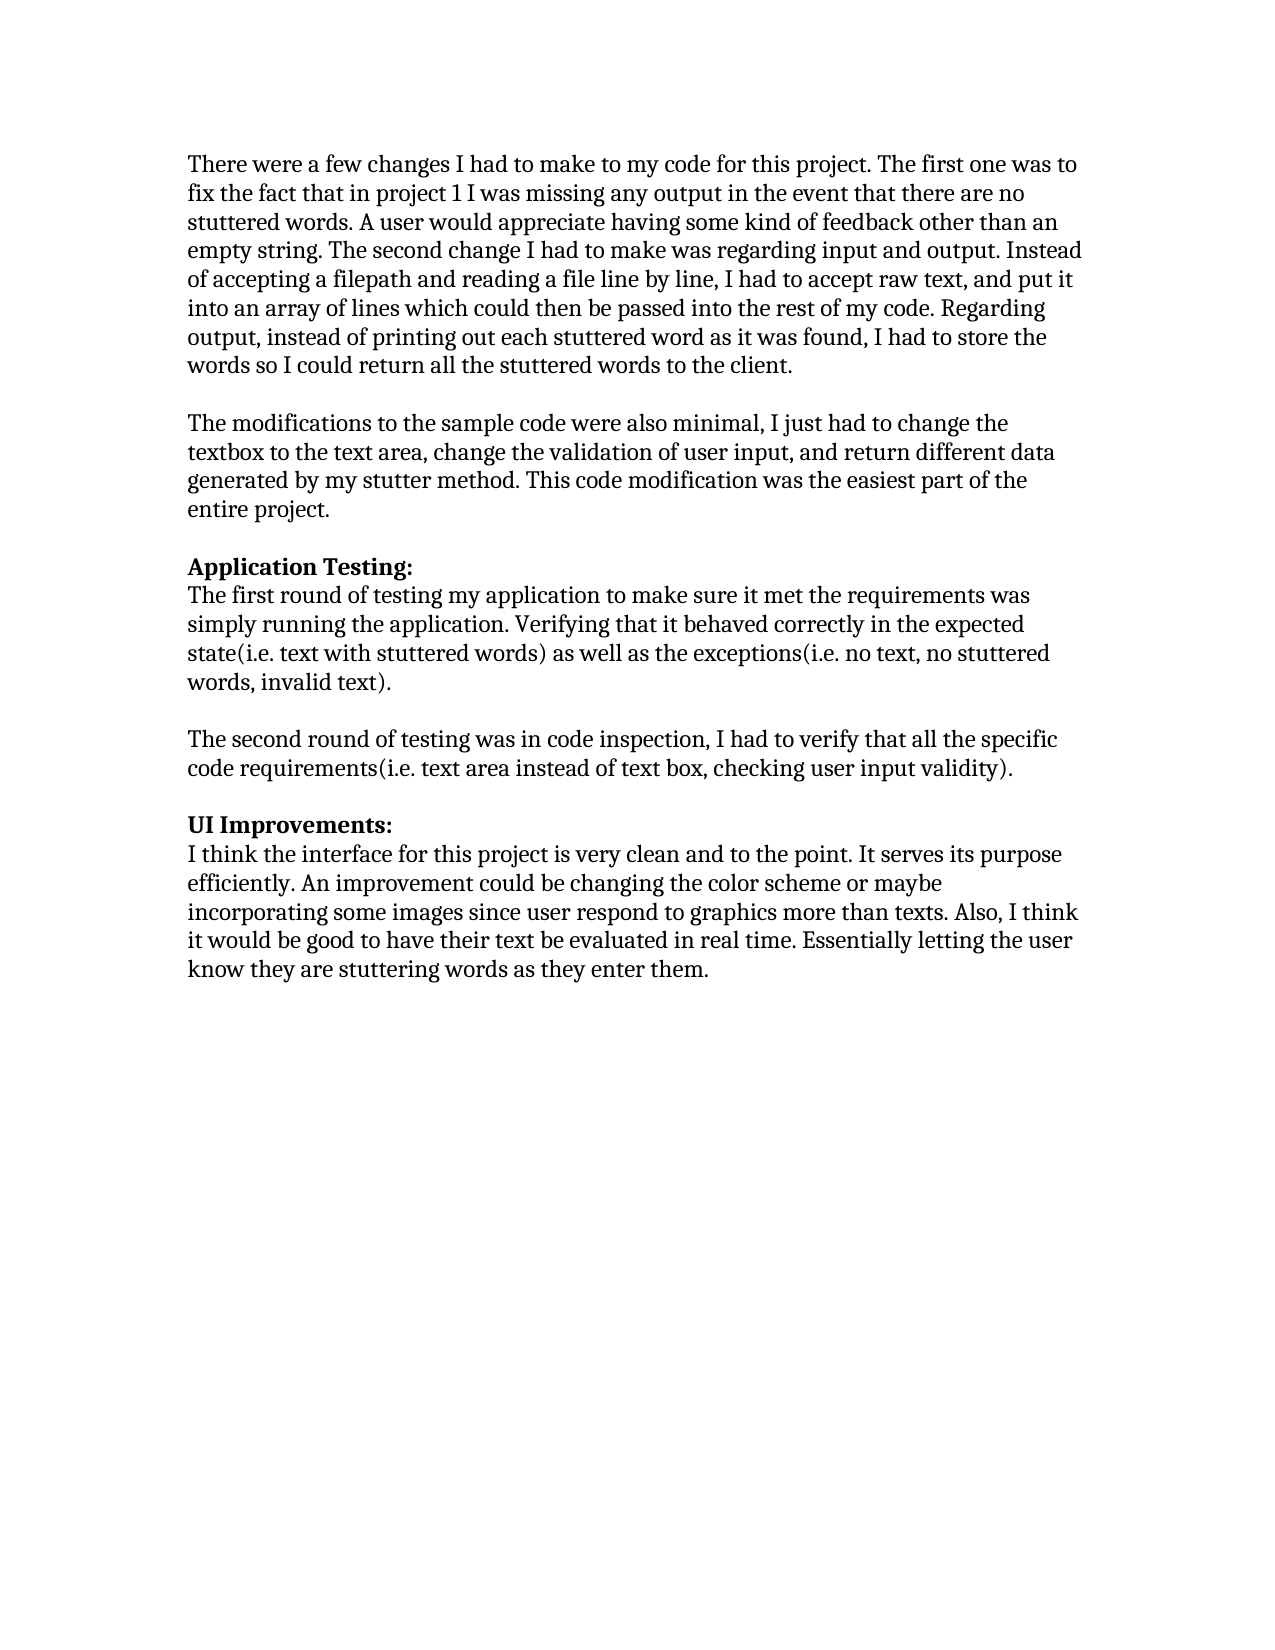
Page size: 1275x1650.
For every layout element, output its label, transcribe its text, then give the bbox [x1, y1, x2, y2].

text I think the interface for this project is very clean and to the point. It serves its purpose efficiently. An improvement could be changing the color scheme or maybe incorporating some images since user respond to graphics more than texts. Also, I think it would be good to have their text be evaluated in real time. Essentially letting the user know they are stuttering words as they enter them. [187, 840, 1087, 984]
text There were a few changes I had to make to my code for this project. The first one was to fix the fact that in project 1 I was missing any output in the event that there are no stuttered words. A user would appreciate having some kind of feedback other than an empty string. The second change I had to make was regarding input and output. Instead of accepting a filepath and reading a file line by line, I had to accept raw text, and put it into an array of lines which could then be passed into the rest of my code. Regarding output, instead of printing out each stuttered word as it was found, I had to store the words so I could return all the stuttered words to the client. [187, 150, 1087, 380]
text The second round of testing was in code inspection, I had to verify that all the specific code requirements(i.e. text area instead of text box, checking user input validity). [187, 725, 1087, 782]
text The first round of testing my application to make sure it met the requirements was simply running the application. Verifying that it behaved correctly in the expected state(i.e. text with stuttered words) as well as the exceptions(i.e. no text, no stuttered words, invalid text). [187, 581, 1087, 696]
text Application Testing: [187, 552, 1087, 581]
text UI Improvements: [187, 811, 1087, 840]
text The modifications to the sample code were also minimal, I just had to change the textbox to the text area, change the validation of user input, and return different data generated by my stutter method. This code modification was the easiest part of the entire project. [187, 409, 1087, 524]
